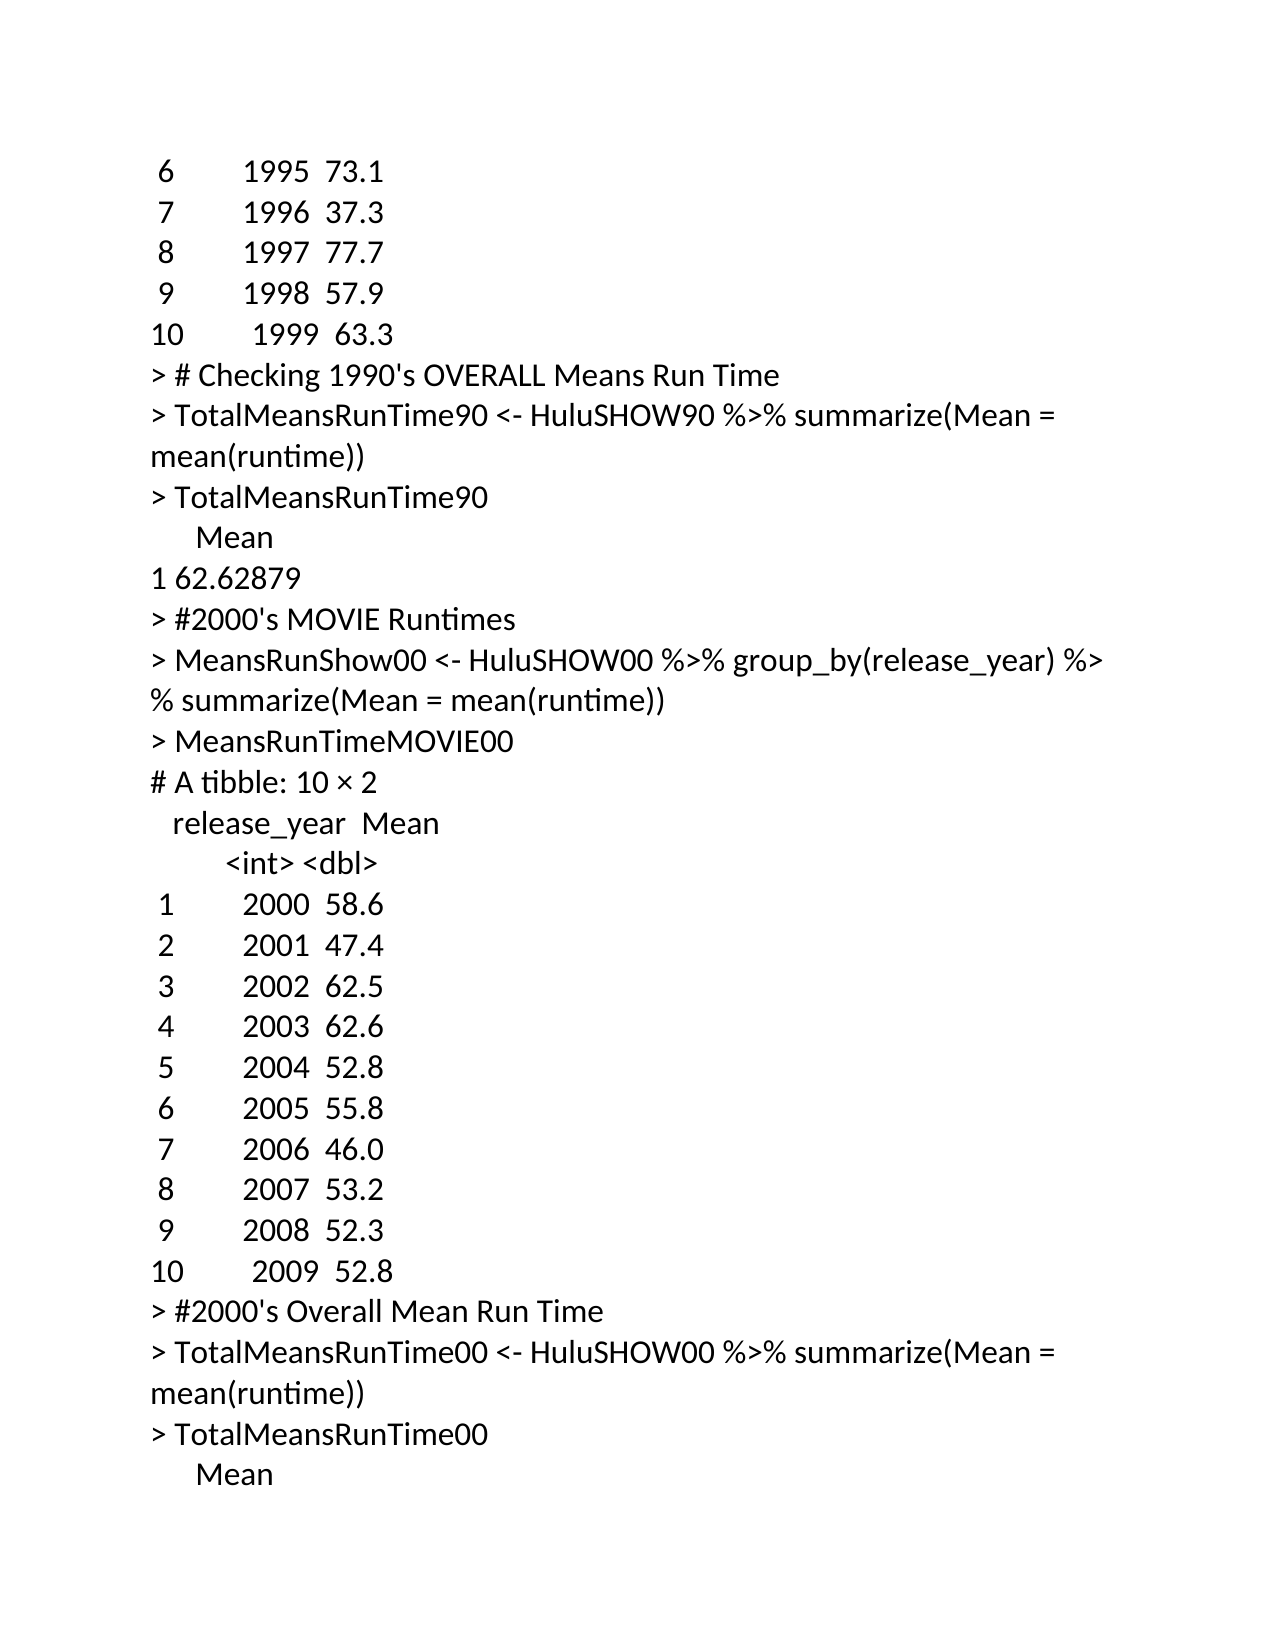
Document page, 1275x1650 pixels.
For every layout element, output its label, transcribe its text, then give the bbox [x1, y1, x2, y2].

text Mean [150, 1453, 1125, 1494]
text 7 1996 37.3 [150, 191, 1125, 231]
text > MeansRunShow00 <- HuluSHOW00 %>% group_by(release_year) %>% summarize(Mean = mean(runtime)) [150, 639, 1125, 720]
text 10 1999 63.3 [150, 313, 1125, 354]
text Mean [150, 517, 1125, 557]
text 1 2000 58.6 [150, 883, 1125, 924]
text > TotalMeansRunTime00 <- HuluSHOW00 %>% summarize(Mean = mean(runtime)) [150, 1331, 1125, 1413]
text 9 1998 57.9 [150, 272, 1125, 313]
text 10 2009 52.8 [150, 1250, 1125, 1290]
text > TotalMeansRunTime90 [150, 476, 1125, 517]
text 1 62.62879 [150, 557, 1125, 598]
text 9 2008 52.3 [150, 1209, 1125, 1250]
text > TotalMeansRunTime90 <- HuluSHOW90 %>% summarize(Mean = mean(runtime)) [150, 394, 1125, 476]
text > TotalMeansRunTime00 [150, 1413, 1125, 1453]
text release_year Mean [150, 802, 1125, 842]
text 3 2002 62.5 [150, 964, 1125, 1005]
text 5 2004 52.8 [150, 1046, 1125, 1087]
text > # Checking 1990's OVERALL Means Run Time [150, 354, 1125, 394]
text 6 2005 55.8 [150, 1087, 1125, 1127]
text 7 2006 46.0 [150, 1127, 1125, 1168]
text <int> <dbl> [150, 842, 1125, 883]
text 2 2001 47.4 [150, 924, 1125, 964]
text 4 2003 62.6 [150, 1005, 1125, 1046]
text > #2000's MOVIE Runtimes [150, 598, 1125, 639]
text 6 1995 73.1 [150, 150, 1125, 191]
text 8 2007 53.2 [150, 1168, 1125, 1209]
text # A tibble: 10 × 2 [150, 761, 1125, 802]
text 8 1997 77.7 [150, 231, 1125, 272]
text > #2000's Overall Mean Run Time [150, 1290, 1125, 1331]
text > MeansRunTimeMOVIE00 [150, 720, 1125, 761]
